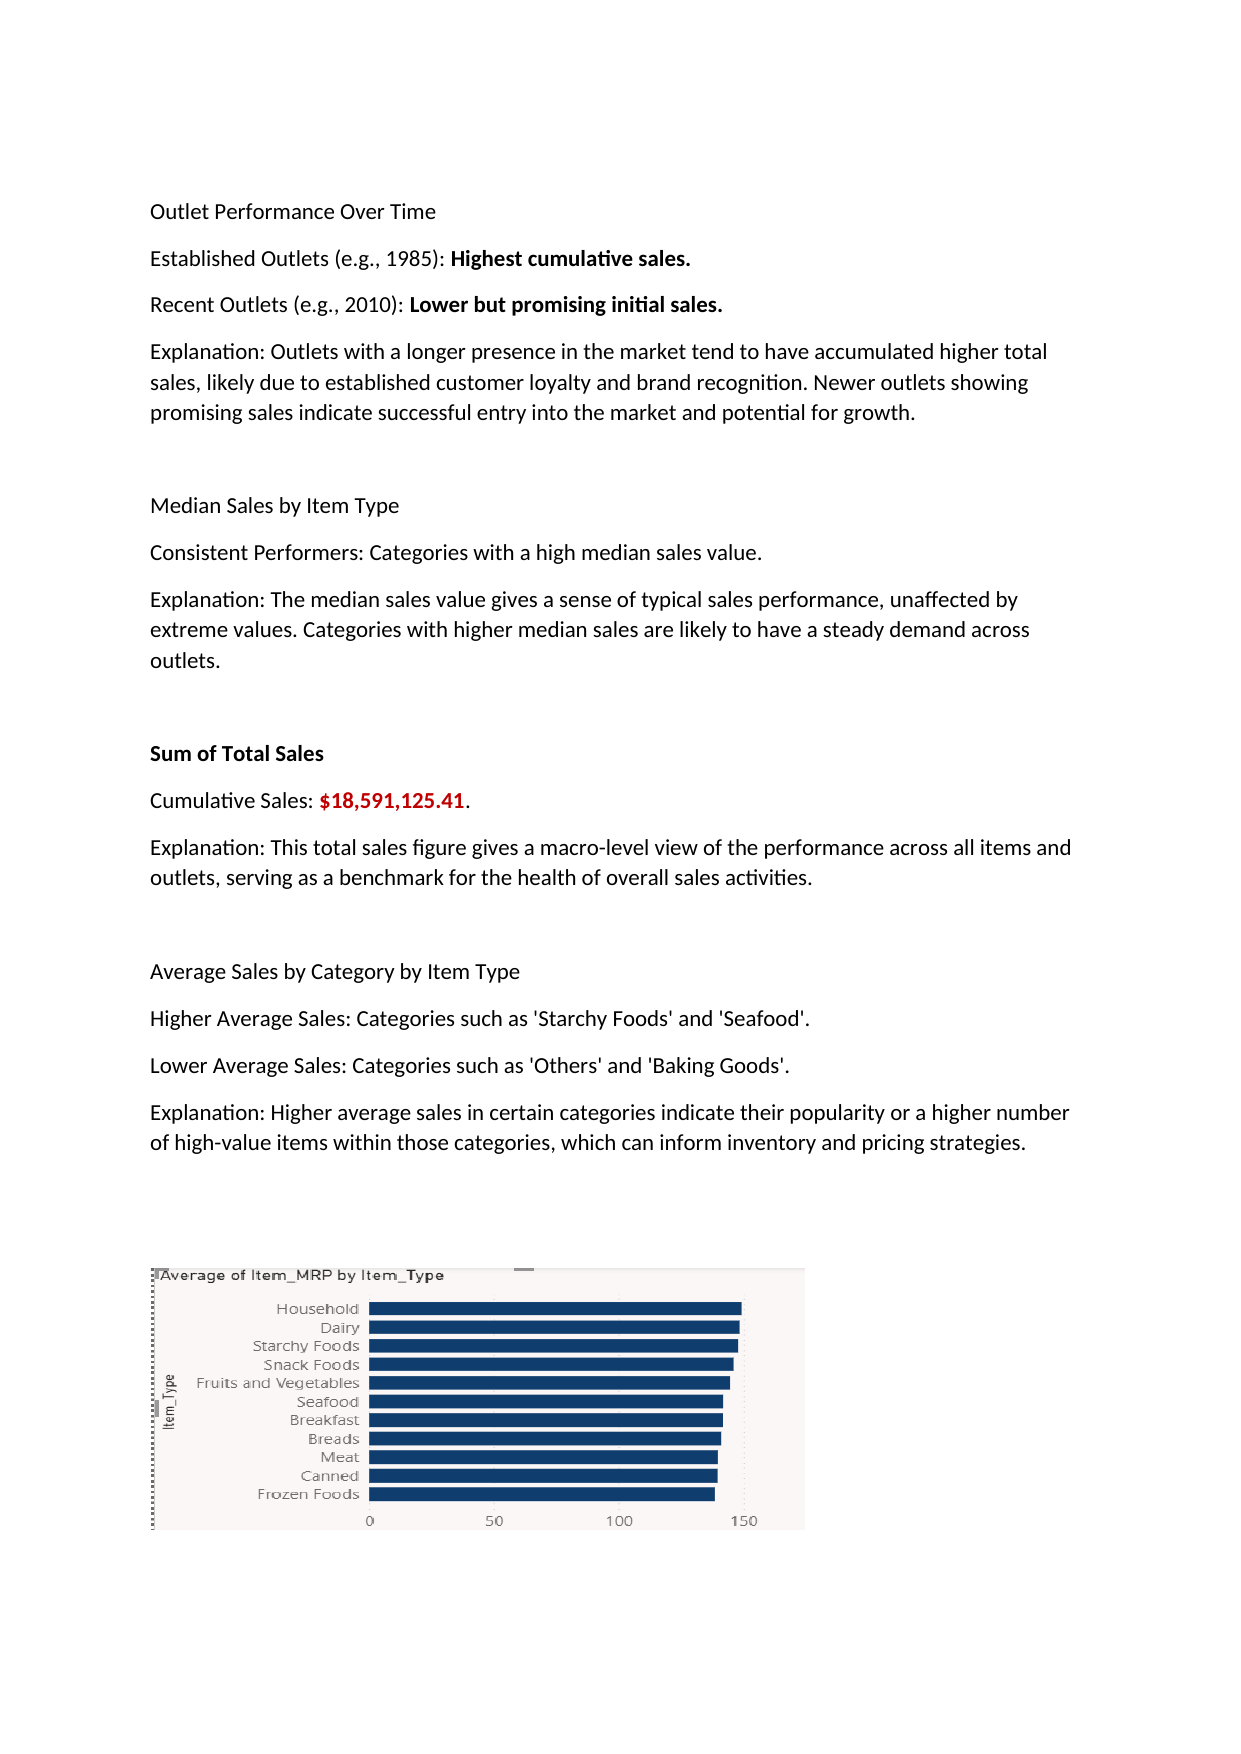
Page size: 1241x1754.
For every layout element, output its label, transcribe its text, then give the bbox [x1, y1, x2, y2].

picture [150, 1268, 805, 1530]
text Explanation: Higher average sales in certain categories indicate their popularity or a higher number of high-value items within those categories, which can inform inventory and pricing strategies. [150, 1098, 1090, 1156]
text Established Outlets (e.g., 1985): Highest cumulative sales. [150, 244, 1090, 272]
text Consistent Performers: Categories with a high median sales value. [150, 538, 1090, 567]
text Explanation: The median sales value gives a sense of typical sales performance, unaffected by extreme values. Categories with higher median sales are likely to have a steady demand across outlets. [150, 585, 1090, 674]
text Outlet Performance Over Time [150, 197, 1090, 225]
text Explanation: This total sales figure gives a macro-level view of the performance across all items and outlets, serving as a benchmark for the health of overall sales activities. [150, 833, 1090, 892]
text Median Sales by Item Type [150, 492, 1090, 520]
text Average Sales by Category by Item Type [150, 957, 1090, 985]
text Cumulative Sales: $18,591,125.41. [150, 786, 1090, 814]
text Sum of Total Sales [150, 739, 1090, 768]
text Explanation: Outlets with a longer presence in the market tend to have accumulated higher total sales, likely due to established customer loyalty and brand recognition. Newer outlets showing promising sales indicate successful entry into the market and potential for growth. [150, 337, 1090, 426]
text Recent Outlets (e.g., 2010): Lower but promising initial sales. [150, 291, 1090, 319]
text Higher Average Sales: Categories such as 'Starchy Foods' and 'Seafood'. [150, 1004, 1090, 1032]
text Lower Average Sales: Categories such as 'Others' and 'Baking Goods'. [150, 1051, 1090, 1079]
